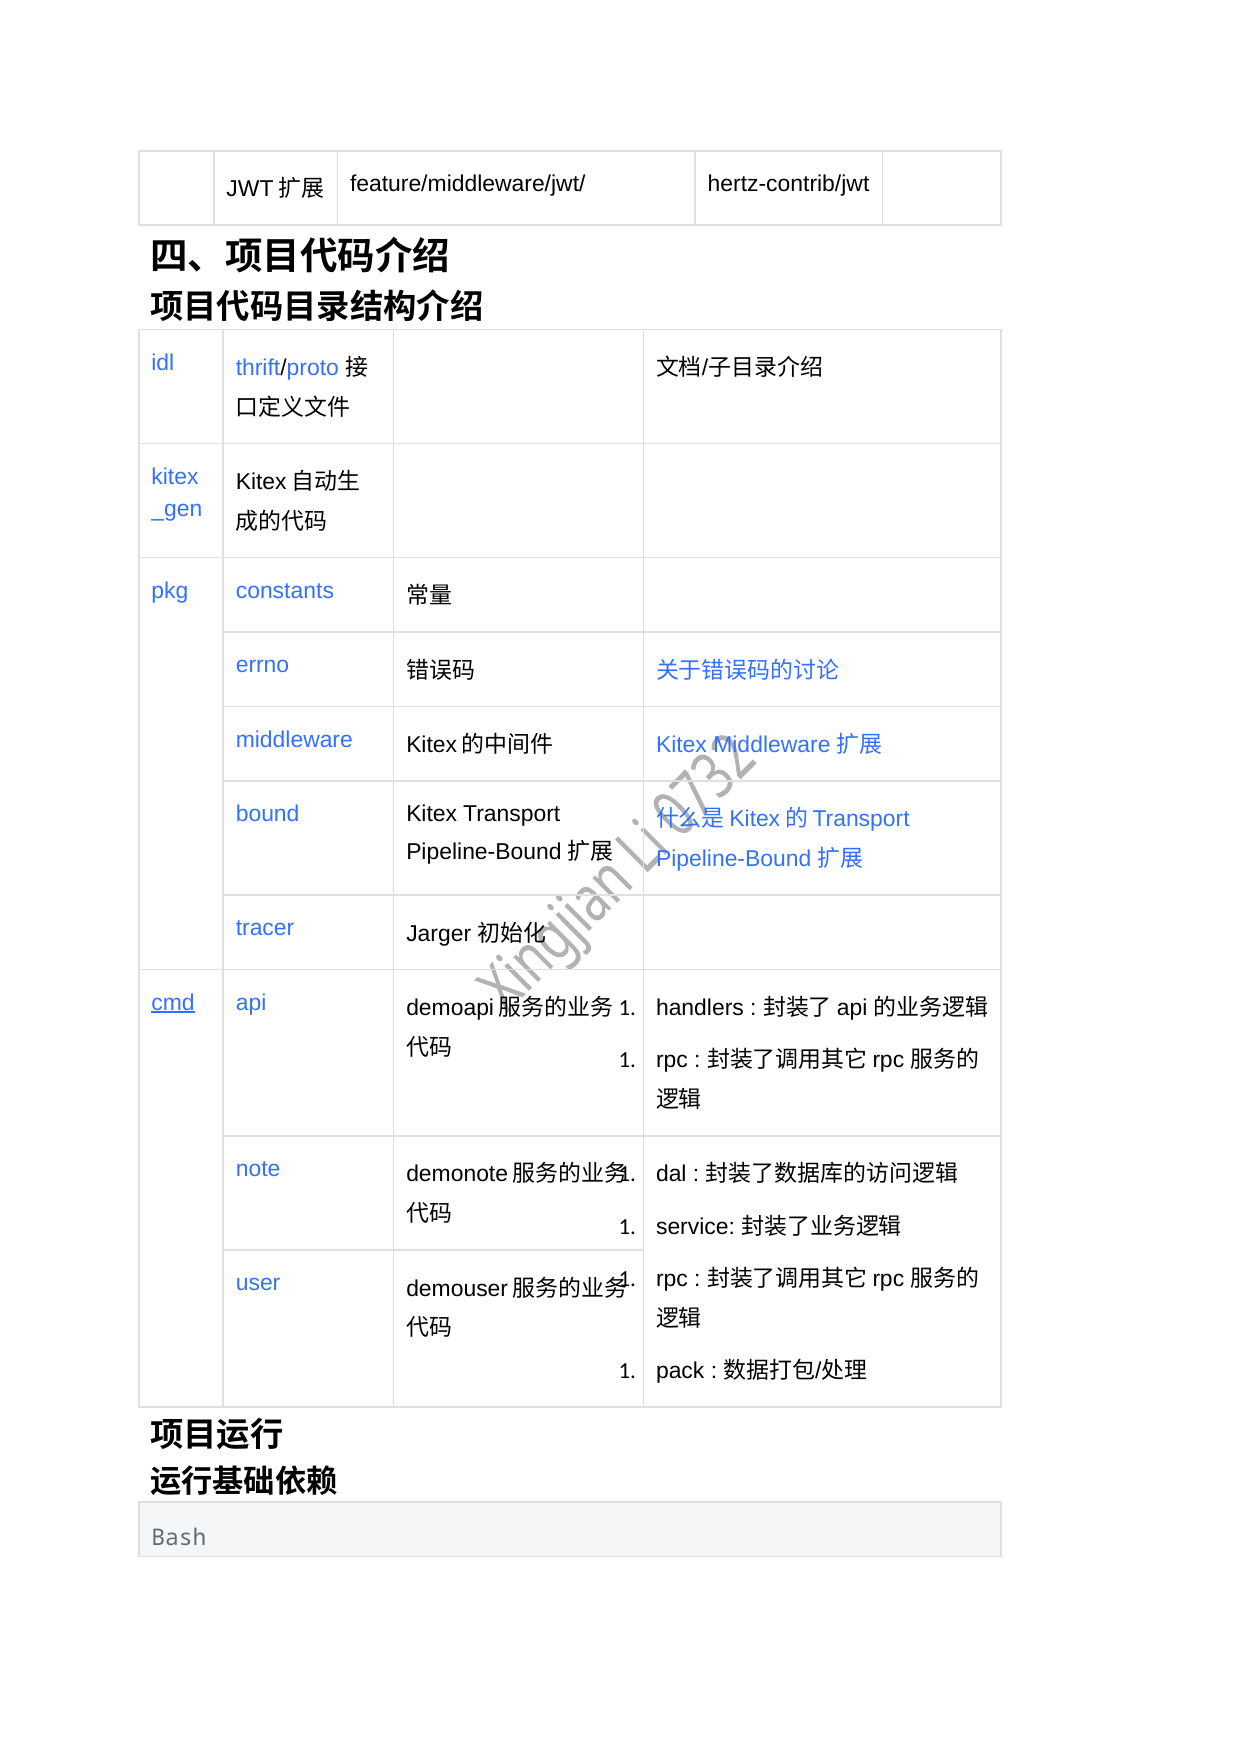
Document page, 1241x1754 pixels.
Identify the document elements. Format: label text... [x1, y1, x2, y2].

table_cell constants [224, 558, 393, 631]
table_cell [883, 152, 1000, 224]
table_cell [644, 896, 1000, 968]
table_cell 什么是Kitex的Transport Pipeline-Bound 扩展 [644, 782, 1000, 894]
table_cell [696, 152, 882, 224]
table_cell kitex_gen [140, 444, 222, 557]
table_cell Kitex Middleware 扩展 [644, 707, 1000, 780]
table_cell errno [224, 633, 393, 706]
table_cell Kitex Transport Pipeline-Bound 扩展 [394, 782, 643, 894]
table_header 文档/子目录介绍 [644, 330, 1000, 443]
table_cell Jarger 初始化 [394, 896, 643, 968]
table_header thrift/proto 接口定义文件 [224, 330, 393, 443]
table_cell api [224, 970, 393, 1135]
table_cell [644, 558, 1000, 631]
table_header idl [140, 330, 222, 443]
table_cell demoapi服务的业务代码 [394, 970, 643, 1135]
table_cell note [224, 1137, 393, 1249]
table_cell [644, 444, 1000, 557]
table_cell 错误码 [394, 633, 643, 706]
table_cell middleware [224, 707, 393, 780]
table_cell demouser服务的业务代码 [394, 1251, 643, 1406]
table_cell cmd [140, 970, 222, 1406]
table_cell [394, 444, 643, 557]
table_cell dal : 封装了数据库的访问逻辑 service: 封装了业务逻辑 rpc : 封装了调用其它 rpc 服务的逻辑 pack : 数据打包/处理 [644, 1137, 1000, 1406]
table_cell Kitex的中间件 [394, 707, 643, 780]
table_cell bound [224, 782, 393, 894]
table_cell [338, 152, 694, 224]
table_header [394, 330, 643, 443]
table_cell Hertz-JWT扩展 [215, 152, 337, 224]
table_cell Kitex自动生成的代码 [224, 444, 393, 557]
table_cell tracer [224, 896, 393, 968]
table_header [140, 1503, 1000, 1556]
table_cell 常量 [394, 558, 643, 631]
table_cell pkg [140, 558, 222, 968]
table_cell user [224, 1251, 393, 1406]
table_cell handlers : 封装了 api 的业务逻辑 rpc : 封装了调用其它 rpc 服务的逻辑 [644, 970, 1000, 1135]
table_cell 关于错误码的讨论 [644, 633, 1000, 706]
table_cell demonote服务的业务代码 [394, 1137, 643, 1249]
